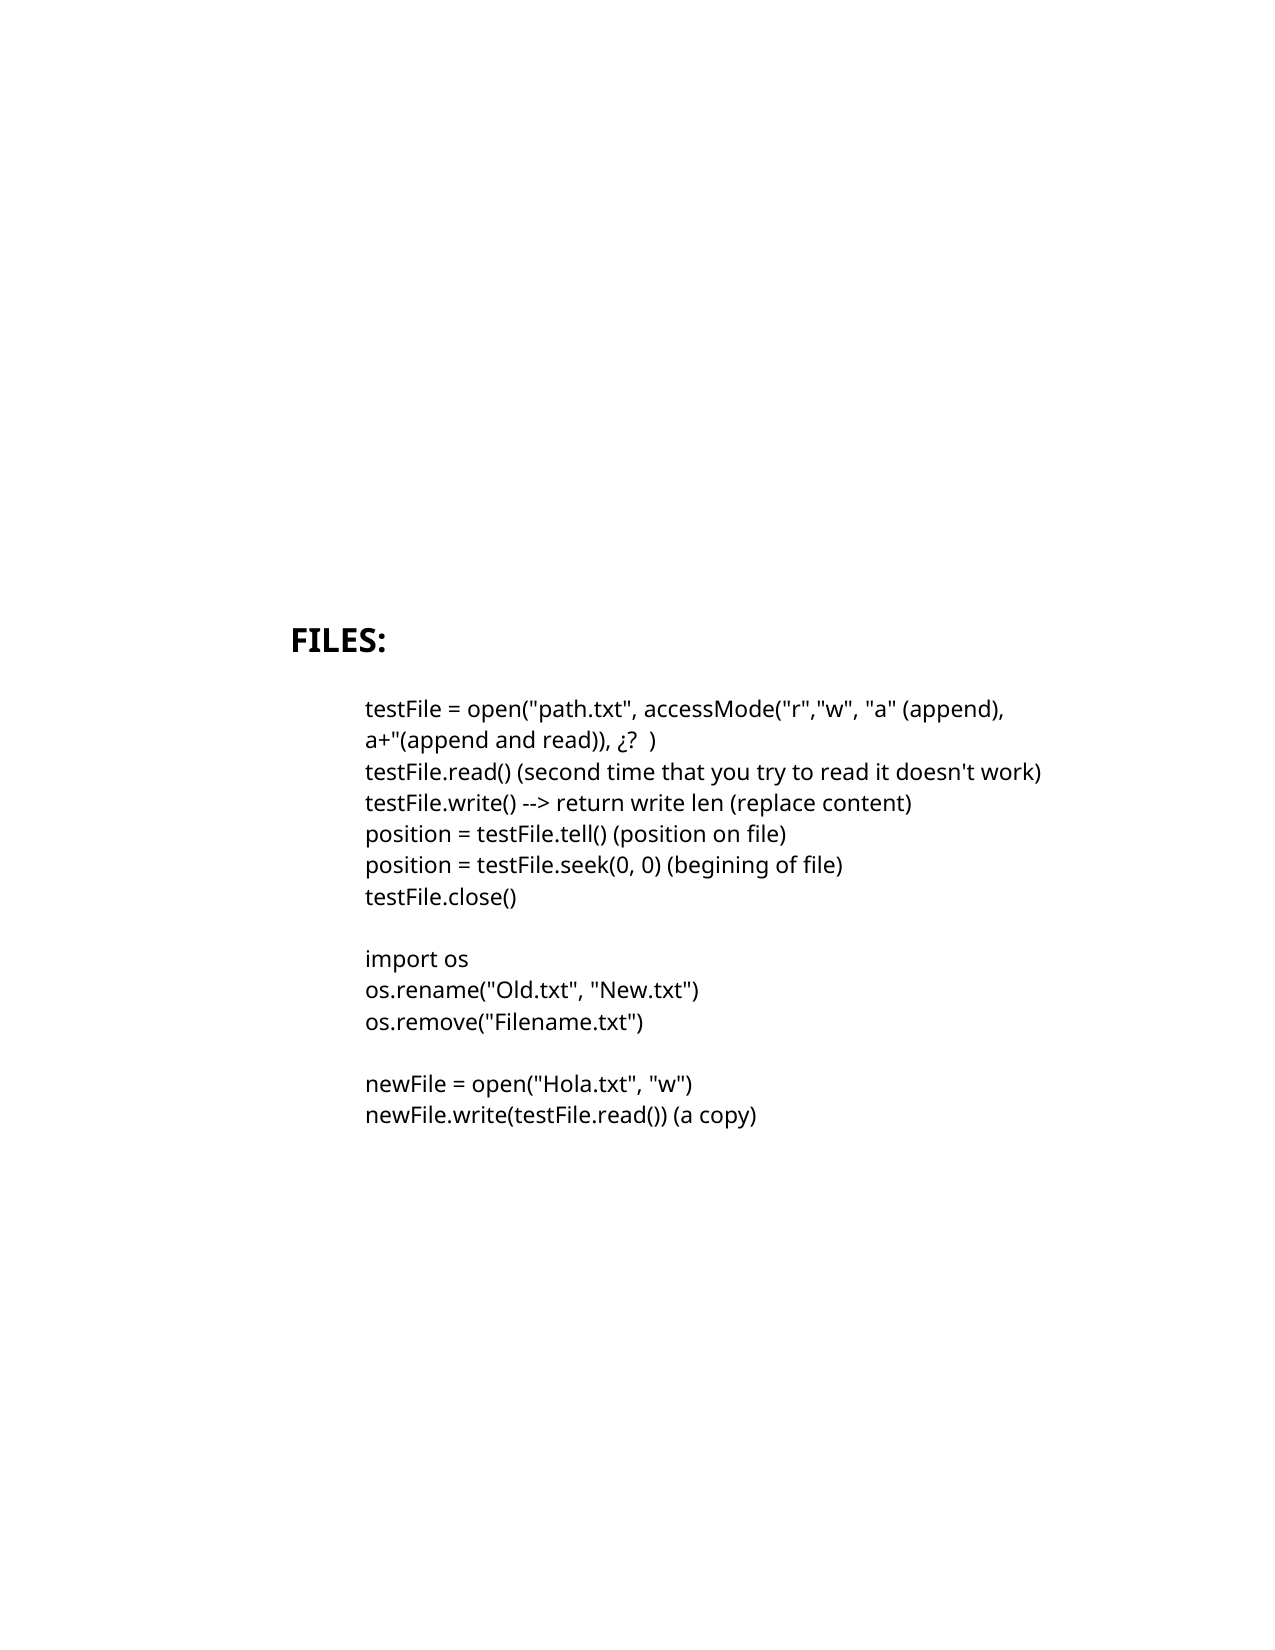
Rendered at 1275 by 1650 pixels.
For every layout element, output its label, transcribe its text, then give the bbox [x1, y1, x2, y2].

text testFile = open("path.txt", accessMode("r","w", "a" (append), a+"(append and read)), ¿? ) [365, 693, 1098, 756]
text position = testFile.seek(0, 0) (begining of file) [365, 849, 1098, 881]
text testFile.read() (second time that you try to read it doesn't work) [365, 756, 1098, 787]
text position = testFile.tell() (position on file) [365, 818, 1098, 849]
text testFile.close() [365, 881, 1098, 912]
text testFile.write() --> return write len (replace content) [365, 787, 1098, 818]
text import os [365, 943, 1098, 974]
text newFile = open("Hola.txt", "w") [365, 1068, 1098, 1099]
text os.rename("Old.txt", "New.txt") [365, 974, 1098, 1006]
text newFile.write(testFile.read()) (a copy) [365, 1099, 1098, 1131]
text FILES: [215, 616, 1098, 662]
text os.remove("Filename.txt") [365, 1006, 1098, 1037]
